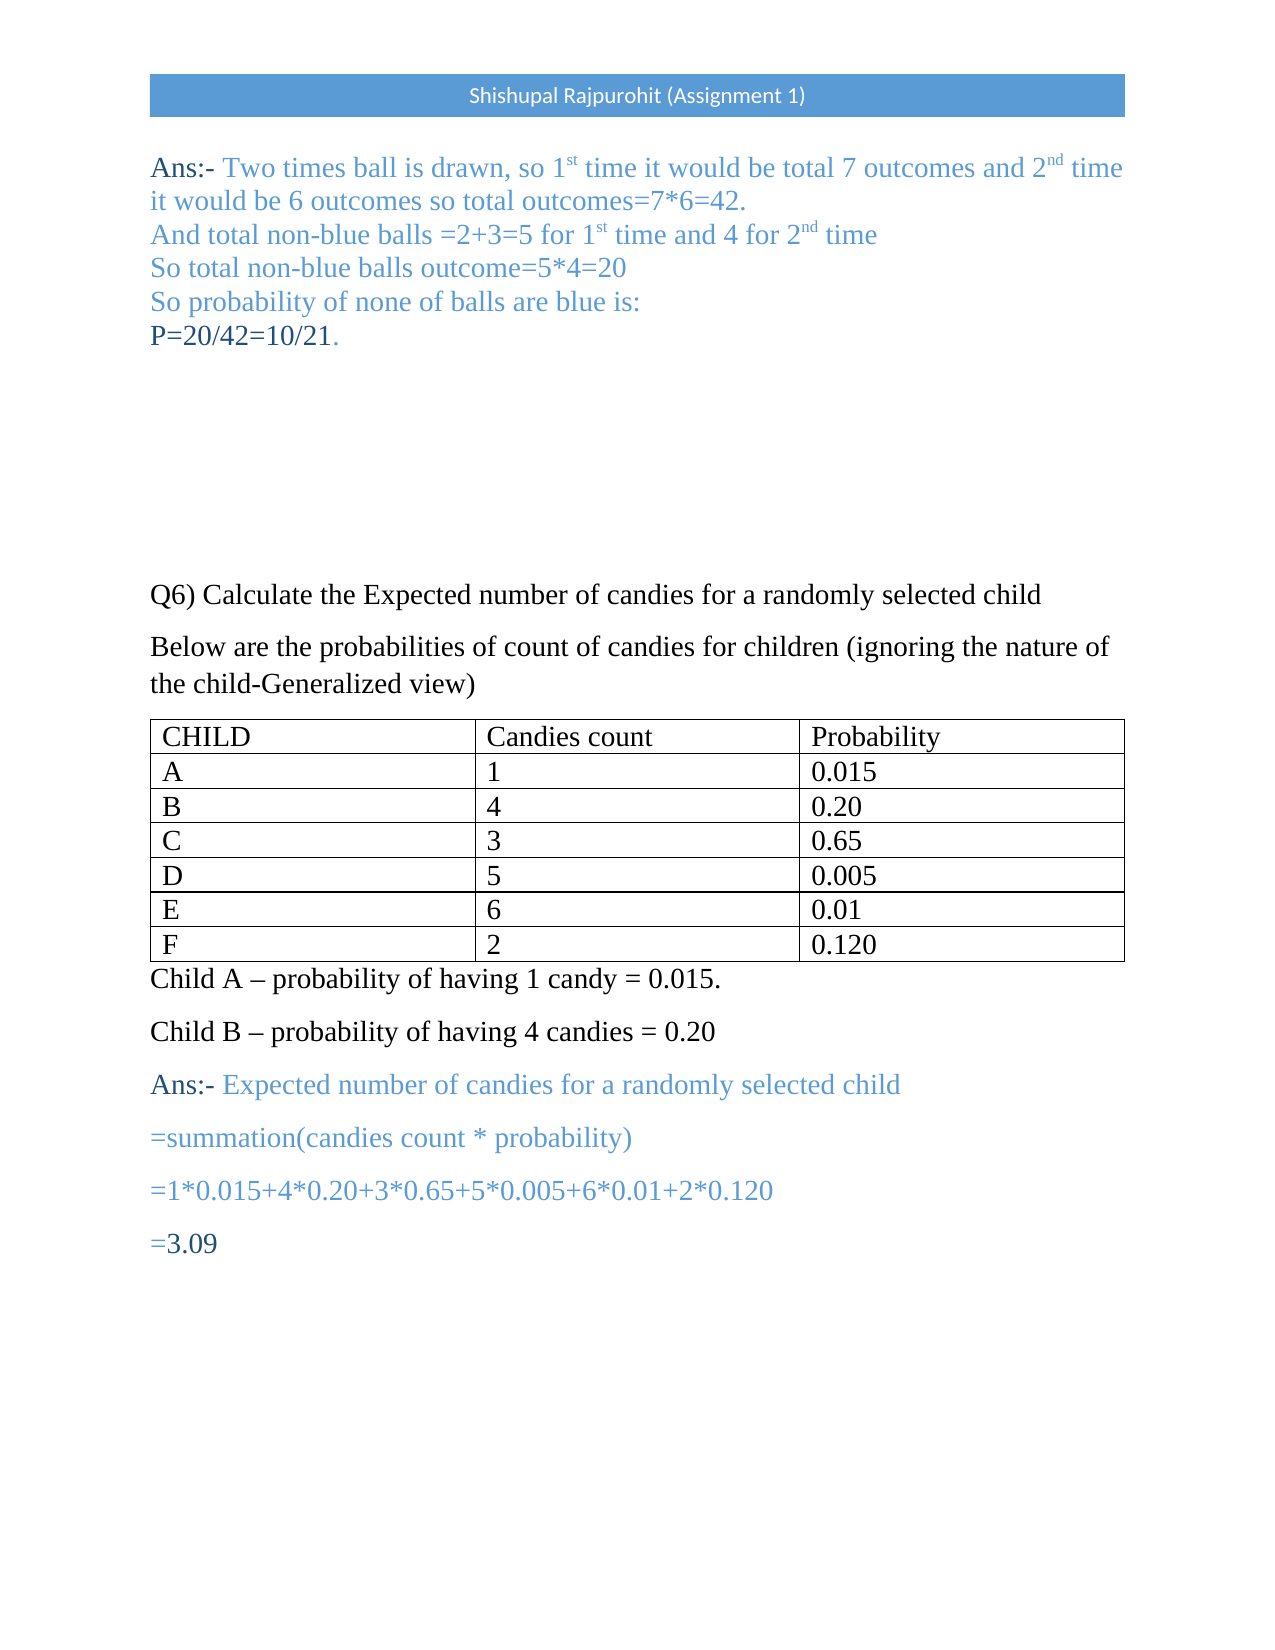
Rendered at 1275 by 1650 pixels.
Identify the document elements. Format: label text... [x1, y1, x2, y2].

table_cell 0.120 [800, 927, 1124, 961]
table_cell 0.20 [800, 789, 1124, 822]
table_cell 5 [476, 858, 799, 891]
text And total non-blue balls =2+3=5 for 1st time and 4 for 2nd time [150, 217, 1125, 251]
text Q6) Calculate the Expected number of candies for a randomly selected child [150, 577, 1125, 610]
table_cell D [151, 858, 475, 891]
table_cell F [151, 927, 475, 961]
text =3.09 [150, 1226, 1125, 1259]
table_cell C [151, 823, 475, 857]
table_cell 4 [476, 789, 799, 822]
table_cell 3 [476, 823, 799, 857]
table_header Probability [800, 720, 1124, 753]
table_cell 6 [476, 893, 799, 926]
table_cell E [151, 893, 475, 926]
text Ans:- Expected number of candies for a randomly selected child [150, 1067, 1125, 1101]
text =1*0.015+4*0.20+3*0.65+5*0.005+6*0.01+2*0.120 [150, 1173, 1125, 1206]
text So probability of none of balls are blue is: [150, 284, 1125, 318]
text P=20/42=10/21. [150, 318, 1125, 351]
text Below are the probabilities of count of candies for children (ignoring the nature of the child-Generalized view) [150, 629, 1125, 699]
table_cell 0.015 [800, 754, 1124, 788]
table_cell B [151, 789, 475, 822]
text Ans:- Two times ball is drawn, so 1st time it would be total 7 outcomes and 2nd time it would be 6 outcomes so total outcomes=7*6=42. [150, 150, 1125, 217]
table_cell 1 [476, 754, 799, 788]
text Child A – probability of having 1 candy = 0.015. [150, 962, 1125, 995]
table_cell 0.01 [800, 893, 1124, 926]
table_header CHILD [151, 720, 475, 753]
table_cell 0.65 [800, 823, 1124, 857]
table_header Candies count [476, 720, 799, 753]
table_cell 2 [476, 927, 799, 961]
table_cell A [151, 754, 475, 788]
text So total non-blue balls outcome=5*4=20 [150, 251, 1125, 284]
text Child B – probability of having 4 candies = 0.20 [150, 1014, 1125, 1048]
table_cell 0.005 [800, 858, 1124, 891]
text =summation(candies count * probability) [150, 1120, 1125, 1154]
